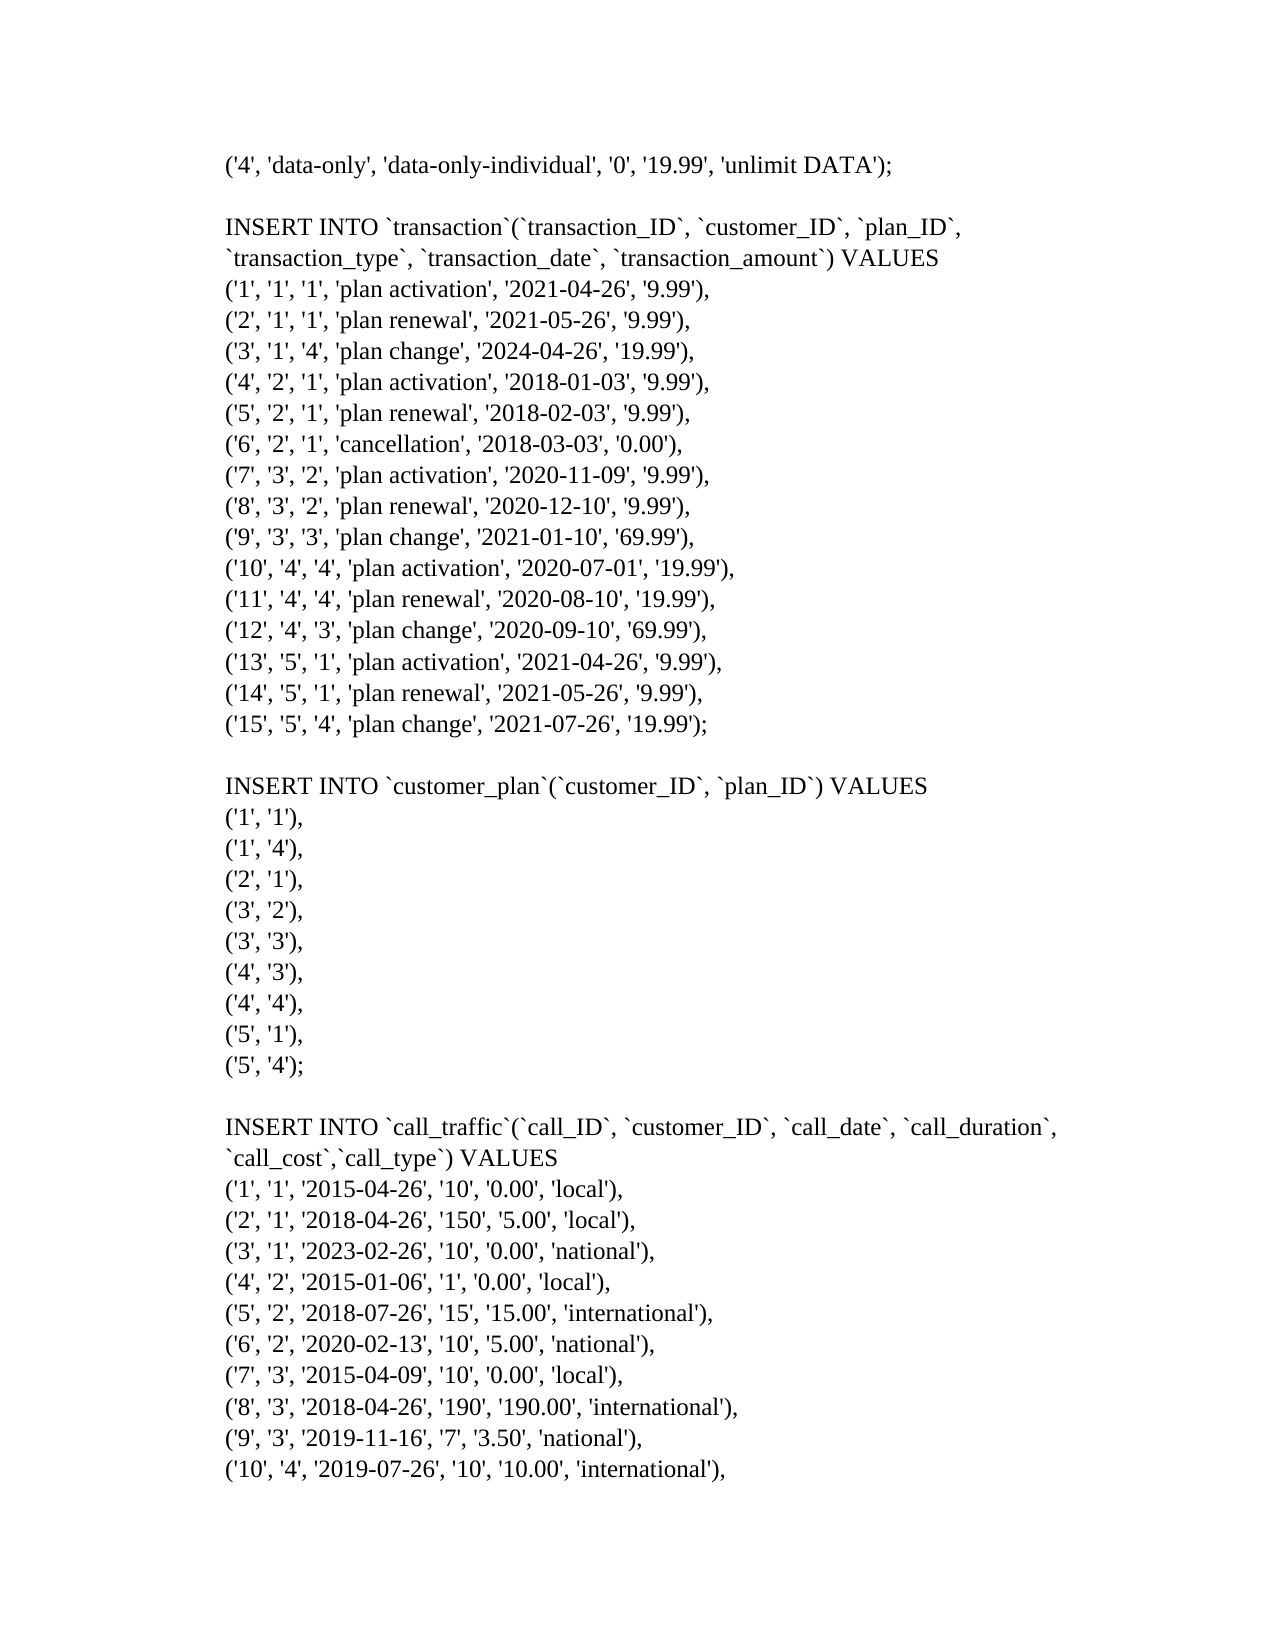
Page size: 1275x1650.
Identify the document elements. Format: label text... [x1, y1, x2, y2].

list ('3', '2'), [225, 895, 1125, 924]
list ('8', '3', '2', 'plan renewal', '2020-12-10', '9.99'), [225, 491, 1125, 520]
list ('4', '2', '2015-01-06', '1', '0.00', 'local'), [225, 1267, 1125, 1296]
list ('9', '3', '2019-11-16', '7', '3.50', 'national'), [225, 1423, 1125, 1451]
list ('7', '3', '2015-04-09', '10', '0.00', 'local'), [225, 1361, 1125, 1389]
list ('13', '5', '1', 'plan activation', '2021-04-26', '9.99'), [225, 647, 1125, 675]
list ('10', '4', '2019-07-26', '10', '10.00', 'international'), [225, 1454, 1125, 1482]
list ('8', '3', '2018-04-26', '190', '190.00', 'international'), [225, 1392, 1125, 1420]
list ('2', '1', '1', 'plan renewal', '2021-05-26', '9.99'), [225, 305, 1125, 334]
list ('5', '4'); [225, 1050, 1125, 1079]
list ('4', '4'), [225, 988, 1125, 1017]
list ('4', '3'), [225, 957, 1125, 986]
list ('4', 'data-only', 'data-only-individual', '0', '19.99', 'unlimit DATA'); [225, 150, 1125, 179]
list ('11', '4', '4', 'plan renewal', '2020-08-10', '19.99'), [225, 584, 1125, 613]
list INSERT INTO `transaction`(`transaction_ID`, `customer_ID`, `plan_ID`, `transaction_type`, `transaction_date`, `transaction_amount`) VALUES [225, 212, 1125, 272]
list ('10', '4', '4', 'plan activation', '2020-07-01', '19.99'), [225, 553, 1125, 582]
list ('1', '1', '1', 'plan activation', '2021-04-26', '9.99'), [225, 274, 1125, 303]
list INSERT INTO `call_traffic`(`call_ID`, `customer_ID`, `call_date`, `call_duration`, `call_cost`,`call_type`) VALUES [225, 1112, 1125, 1172]
list ('6', '2', '1', 'cancellation', '2018-03-03', '0.00'), [225, 429, 1125, 458]
list ('2', '1', '2018-04-26', '150', '5.00', 'local'), [225, 1205, 1125, 1234]
list ('12', '4', '3', 'plan change', '2020-09-10', '69.99'), [225, 616, 1125, 644]
list ('3', '3'), [225, 926, 1125, 955]
list ('7', '3', '2', 'plan activation', '2020-11-09', '9.99'), [225, 460, 1125, 489]
list ('9', '3', '3', 'plan change', '2021-01-10', '69.99'), [225, 522, 1125, 551]
list ('1', '1', '2015-04-26', '10', '0.00', 'local'), [225, 1174, 1125, 1203]
list ('5', '1'), [225, 1019, 1125, 1048]
list ('5', '2', '1', 'plan renewal', '2018-02-03', '9.99'), [225, 398, 1125, 427]
list ('4', '2', '1', 'plan activation', '2018-01-03', '9.99'), [225, 367, 1125, 396]
list ('3', '1', '4', 'plan change', '2024-04-26', '19.99'), [225, 336, 1125, 365]
list ('2', '1'), [225, 864, 1125, 893]
list ('5', '2', '2018-07-26', '15', '15.00', 'international'), [225, 1298, 1125, 1327]
list ('6', '2', '2020-02-13', '10', '5.00', 'national'), [225, 1329, 1125, 1358]
list ('14', '5', '1', 'plan renewal', '2021-05-26', '9.99'), [225, 678, 1125, 706]
list ('1', '4'), [225, 833, 1125, 862]
list ('3', '1', '2023-02-26', '10', '0.00', 'national'), [225, 1236, 1125, 1265]
list INSERT INTO `customer_plan`(`customer_ID`, `plan_ID`) VALUES [225, 771, 1125, 799]
list ('1', '1'), [225, 802, 1125, 831]
list ('15', '5', '4', 'plan change', '2021-07-26', '19.99'); [225, 709, 1125, 737]
